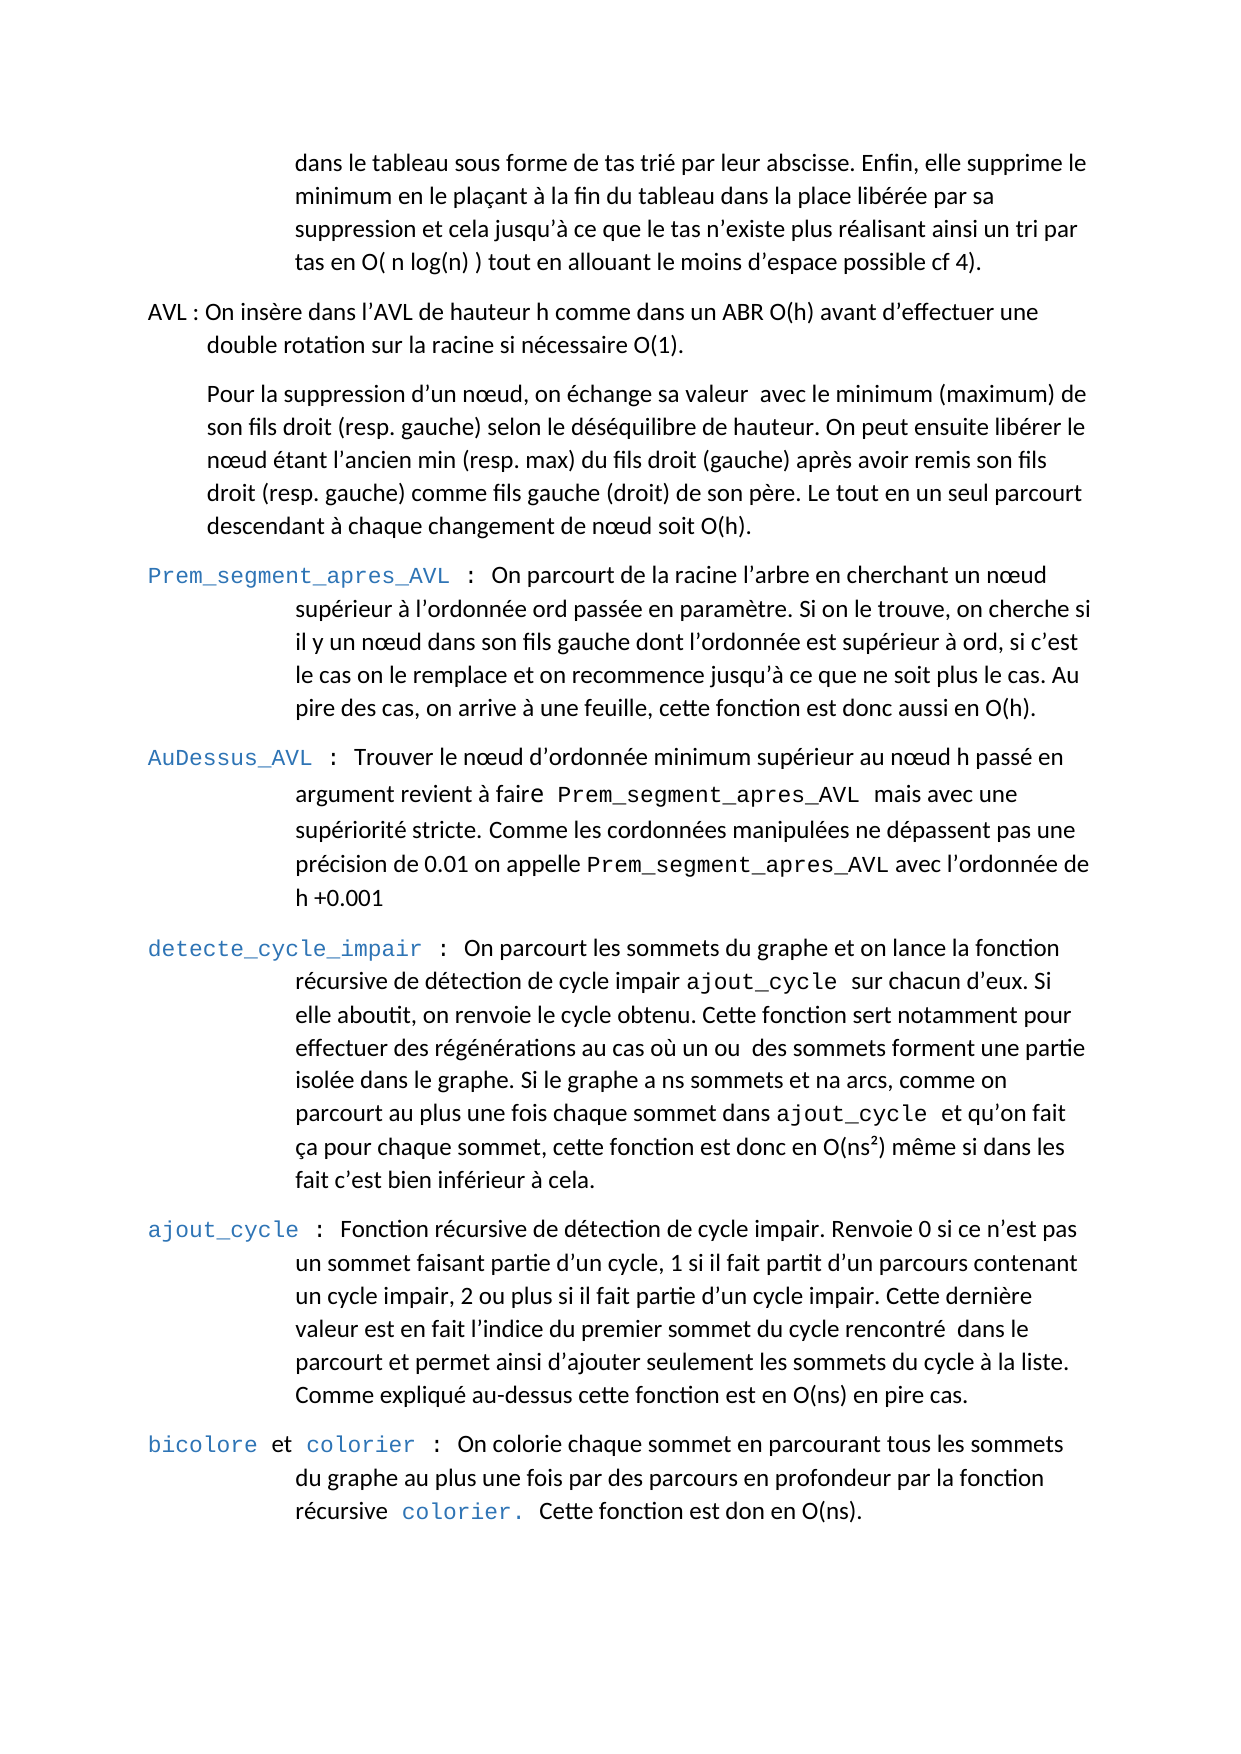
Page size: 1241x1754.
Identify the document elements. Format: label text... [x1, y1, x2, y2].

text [148, 148, 1093, 277]
text Pour la suppression d’un nœud, on échange sa valeur avec le minimum (maximum) de son fils droit (resp. gauche) selon le déséquilibre de hauteur. On peut ensuite libérer le nœud étant l’ancien min (resp. max) du fils droit (gauche) après avoir remis son fils droit (resp. gauche) comme fils gauche (droit) de son père. Le tout en un seul parcourt descendant à chaque changement de nœud soit O(h). [207, 378, 1093, 541]
text AVL : On insère dans l’AVL de hauteur h comme dans un ABR O(h) avant d’effectuer une double rotation sur la racine si nécessaire O(1). [148, 296, 1093, 359]
text Prem_segment_apres_AVL : On parcourt de la racine l’arbre en cherchant un nœud supérieur à l’ordonnée ord passée en paramètre. Si on le trouve, on cherche si il y un nœud dans son fils gauche dont l’ordonnée est supérieur à ord, si c’est le cas on le remplace et on recommence jusqu’à ce que ne soit plus le cas. Au pire des cas, on arrive à une feuille, cette fonction est donc aussi en O(h). [148, 560, 1093, 722]
text bicolore et colorier : On colorie chaque sommet en parcourant tous les sommets du graphe au plus une fois par des parcours en profondeur par la fonction récursive colorier. Cette fonction est don en O(ns). [148, 1428, 1093, 1526]
text detecte_cycle_impair : On parcourt les sommets du graphe et on lance la fonction récursive de détection de cycle impair ajout_cycle sur chacun d’eux. Si elle aboutit, on renvoie le cycle obtenu. Cette fonction sert notamment pour effectuer des régénérations au cas où un ou des sommets forment une partie isolée dans le graphe. Si le graphe a ns sommets et na arcs, comme on parcourt au plus une fois chaque sommet dans ajout_cycle et qu’on fait ça pour chaque sommet, cette fonction est donc en O(ns²) même si dans les fait c’est bien inférieur à cela. [148, 932, 1093, 1194]
text ajout_cycle : Fonction récursive de détection de cycle impair. Renvoie 0 si ce n’est pas un sommet faisant partie d’un cycle, 1 si il fait partit d’un parcours contenant un cycle impair, 2 ou plus si il fait partie d’un cycle impair. Cette dernière valeur est en fait l’indice du premier sommet du cycle rencontré dans le parcourt et permet ainsi d’ajouter seulement les sommets du cycle à la liste. Comme expliqué au-dessus cette fonction est en O(ns) en pire cas. [148, 1214, 1093, 1409]
text AuDessus_AVL : Trouver le nœud d’ordonnée minimum supérieur au nœud h passé en argument revient à faire Prem_segment_apres_AVL mais avec une supériorité stricte. Comme les cordonnées manipulées ne dépassent pas une précision de 0.01 on appelle Prem_segment_apres_AVL avec l’ordonnée de h +0.001 [148, 742, 1093, 913]
